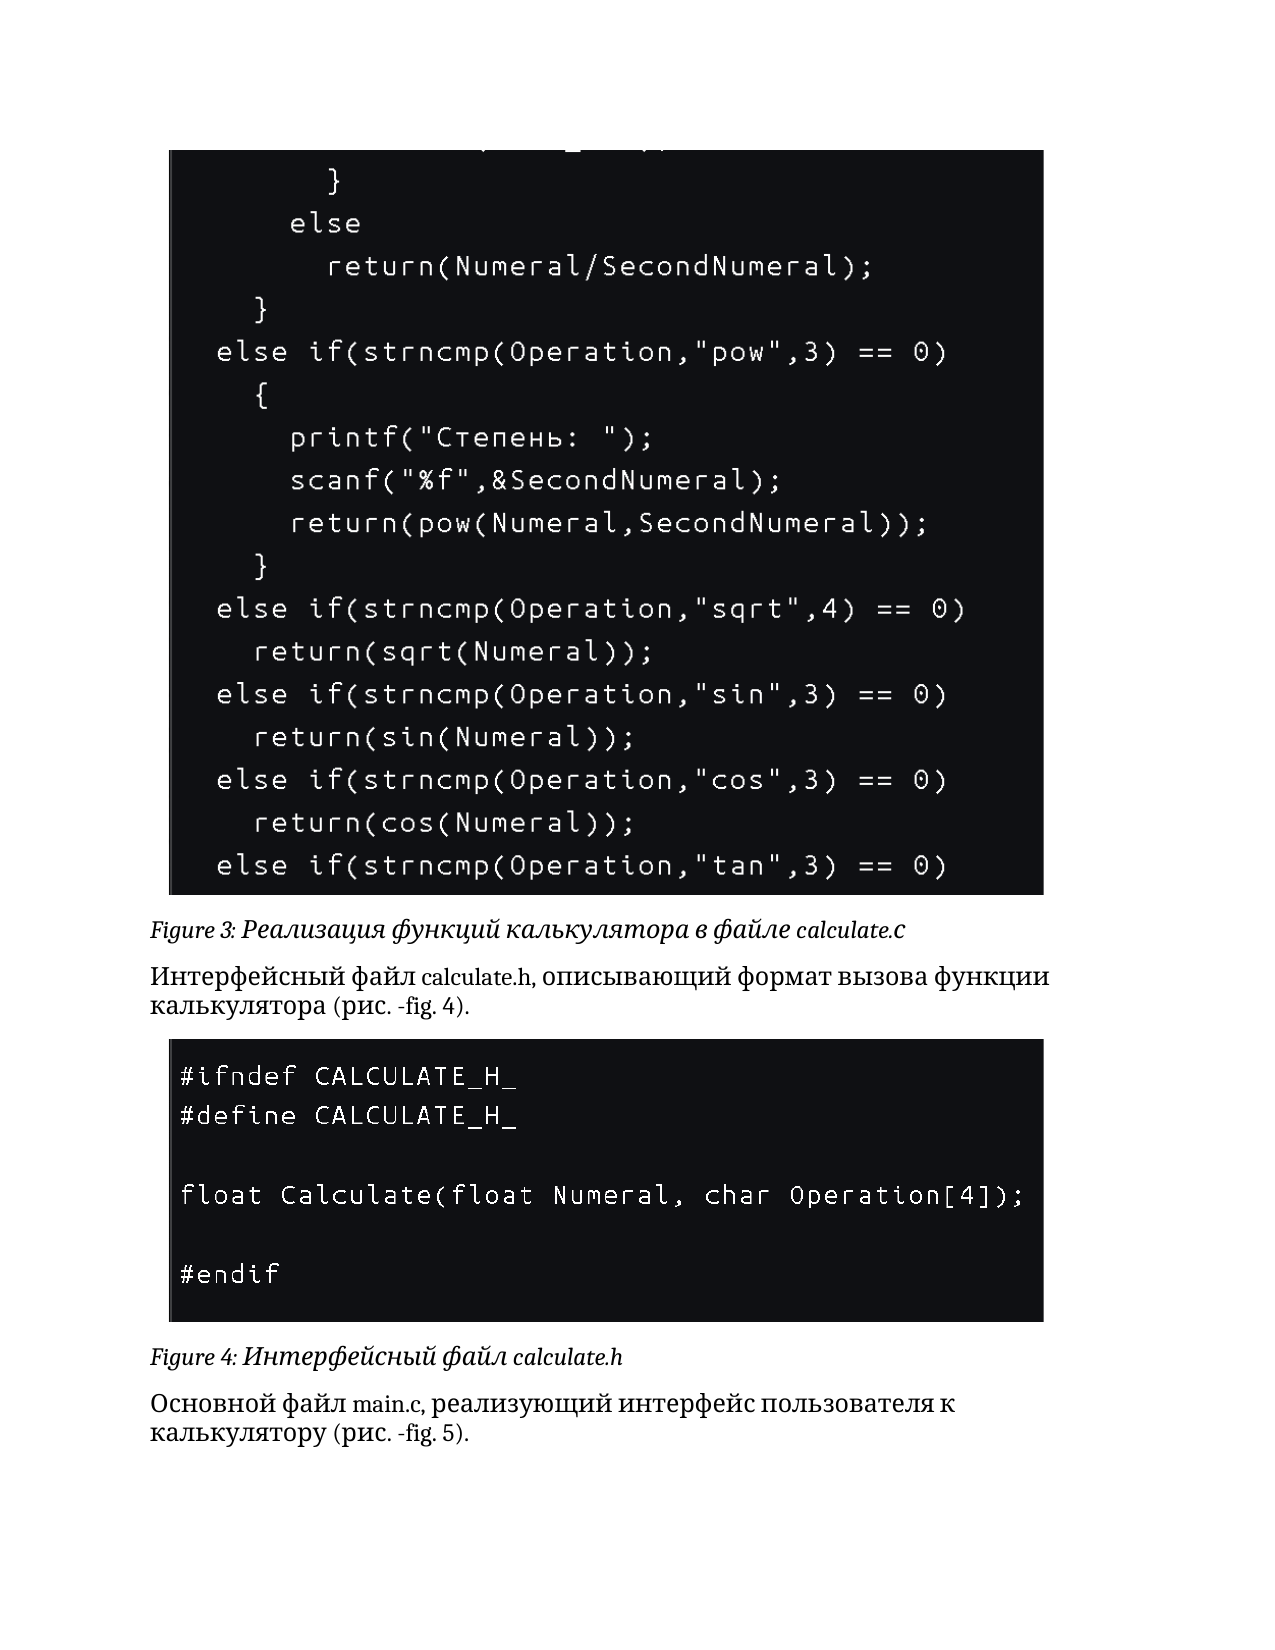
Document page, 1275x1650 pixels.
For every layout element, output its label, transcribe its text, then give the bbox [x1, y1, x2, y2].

text Интерфейсный файл calculate.h, описывающий формат вызова функции калькулятора (рис. -fig. 4). [150, 963, 1125, 1021]
picture [168, 150, 1044, 895]
text Основной файл main.c, реализующий интерфейс пользователя к калькулятору (рис. -fig. 5). [150, 1390, 1125, 1447]
text Figure 3: Реализация функций калькулятора в файле calculate.с [150, 916, 1125, 944]
picture [168, 1039, 1044, 1322]
text Figure 4: Интерфейсный файл calculate.h [150, 1342, 1125, 1371]
